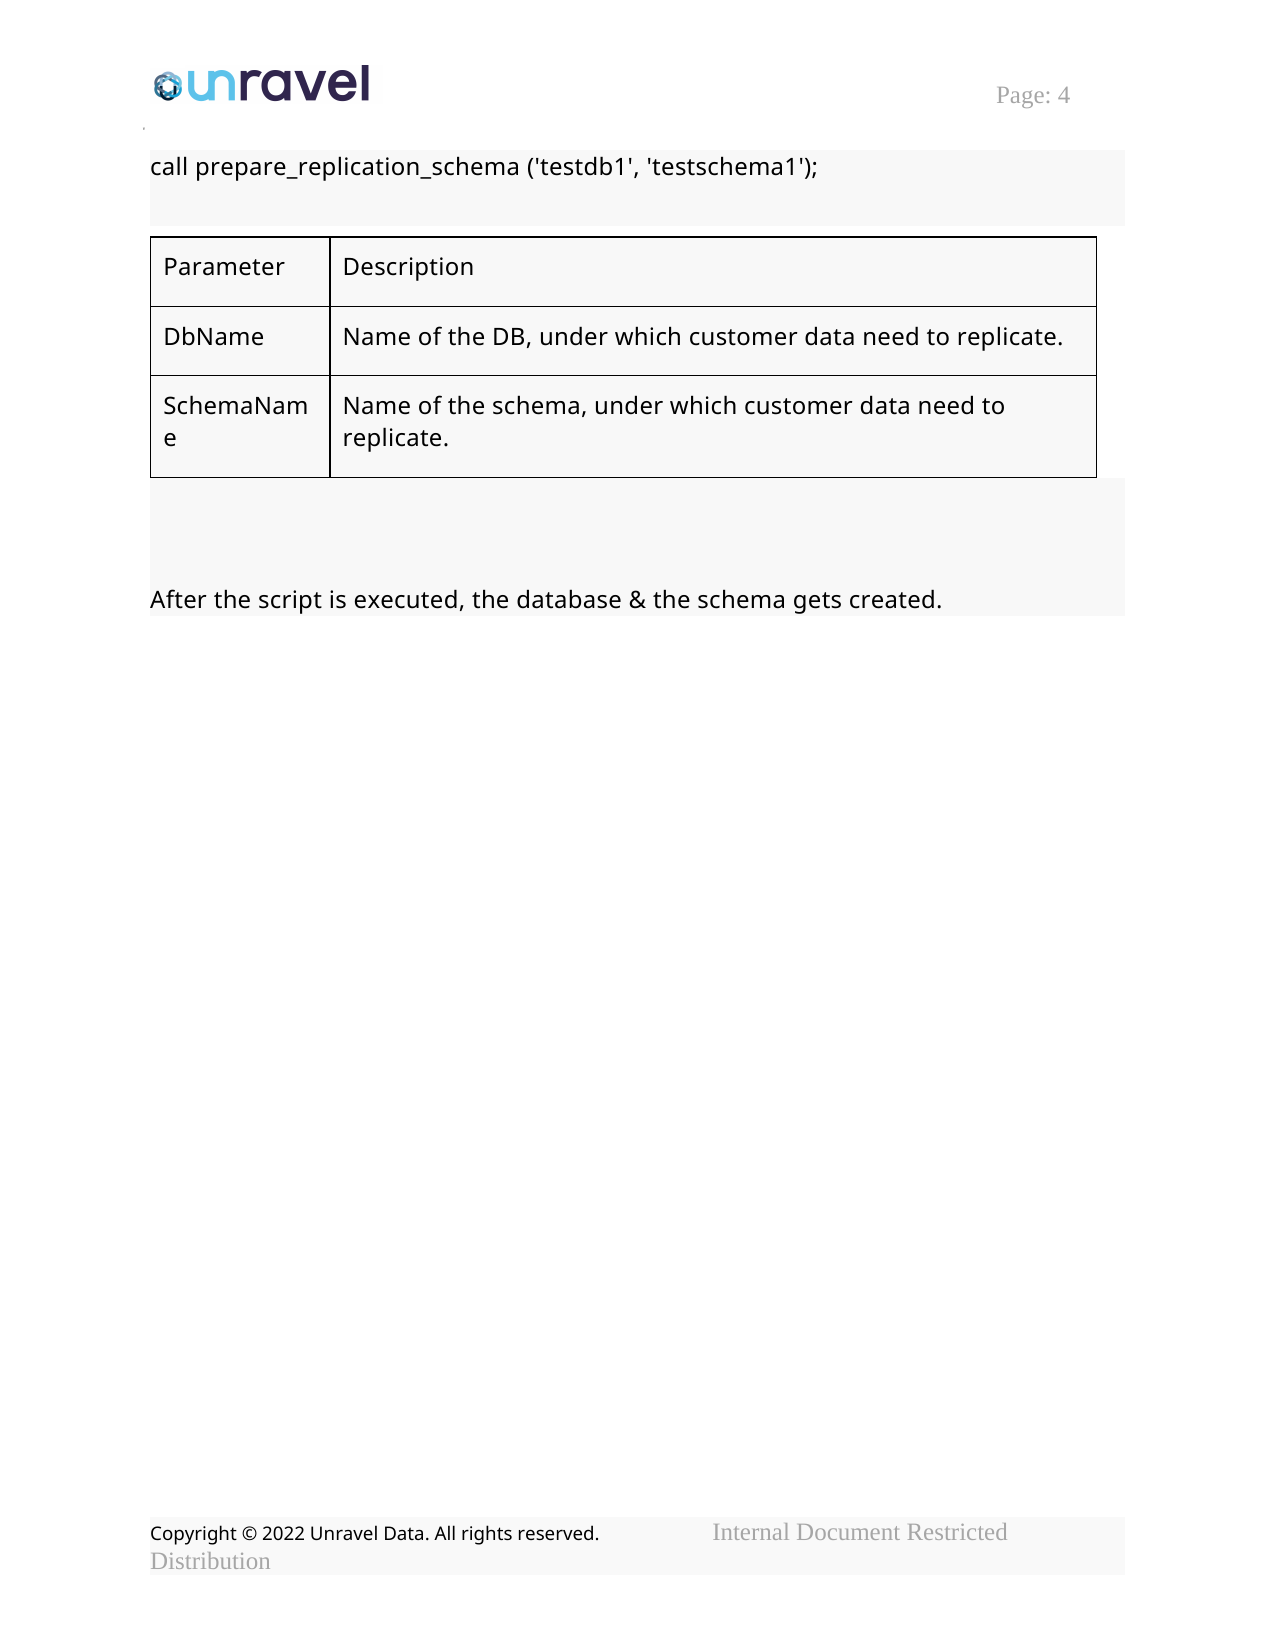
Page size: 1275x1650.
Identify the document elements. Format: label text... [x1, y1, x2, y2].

table_header Parameter [151, 238, 329, 306]
table_cell SchemaName [151, 376, 329, 477]
text After the script is executed, the database & the schema gets created. [150, 583, 1125, 616]
table_cell Name of the DB, under which customer data need to replicate. [331, 307, 1096, 375]
table_cell Name of the schema, under which customer data need to replicate. [331, 376, 1096, 477]
picture [150, 65, 384, 104]
table_cell DbName [151, 307, 329, 375]
text call prepare_replication_schema ('testdb1', 'testschema1'); [150, 150, 1125, 183]
table_header Description [331, 238, 1096, 306]
